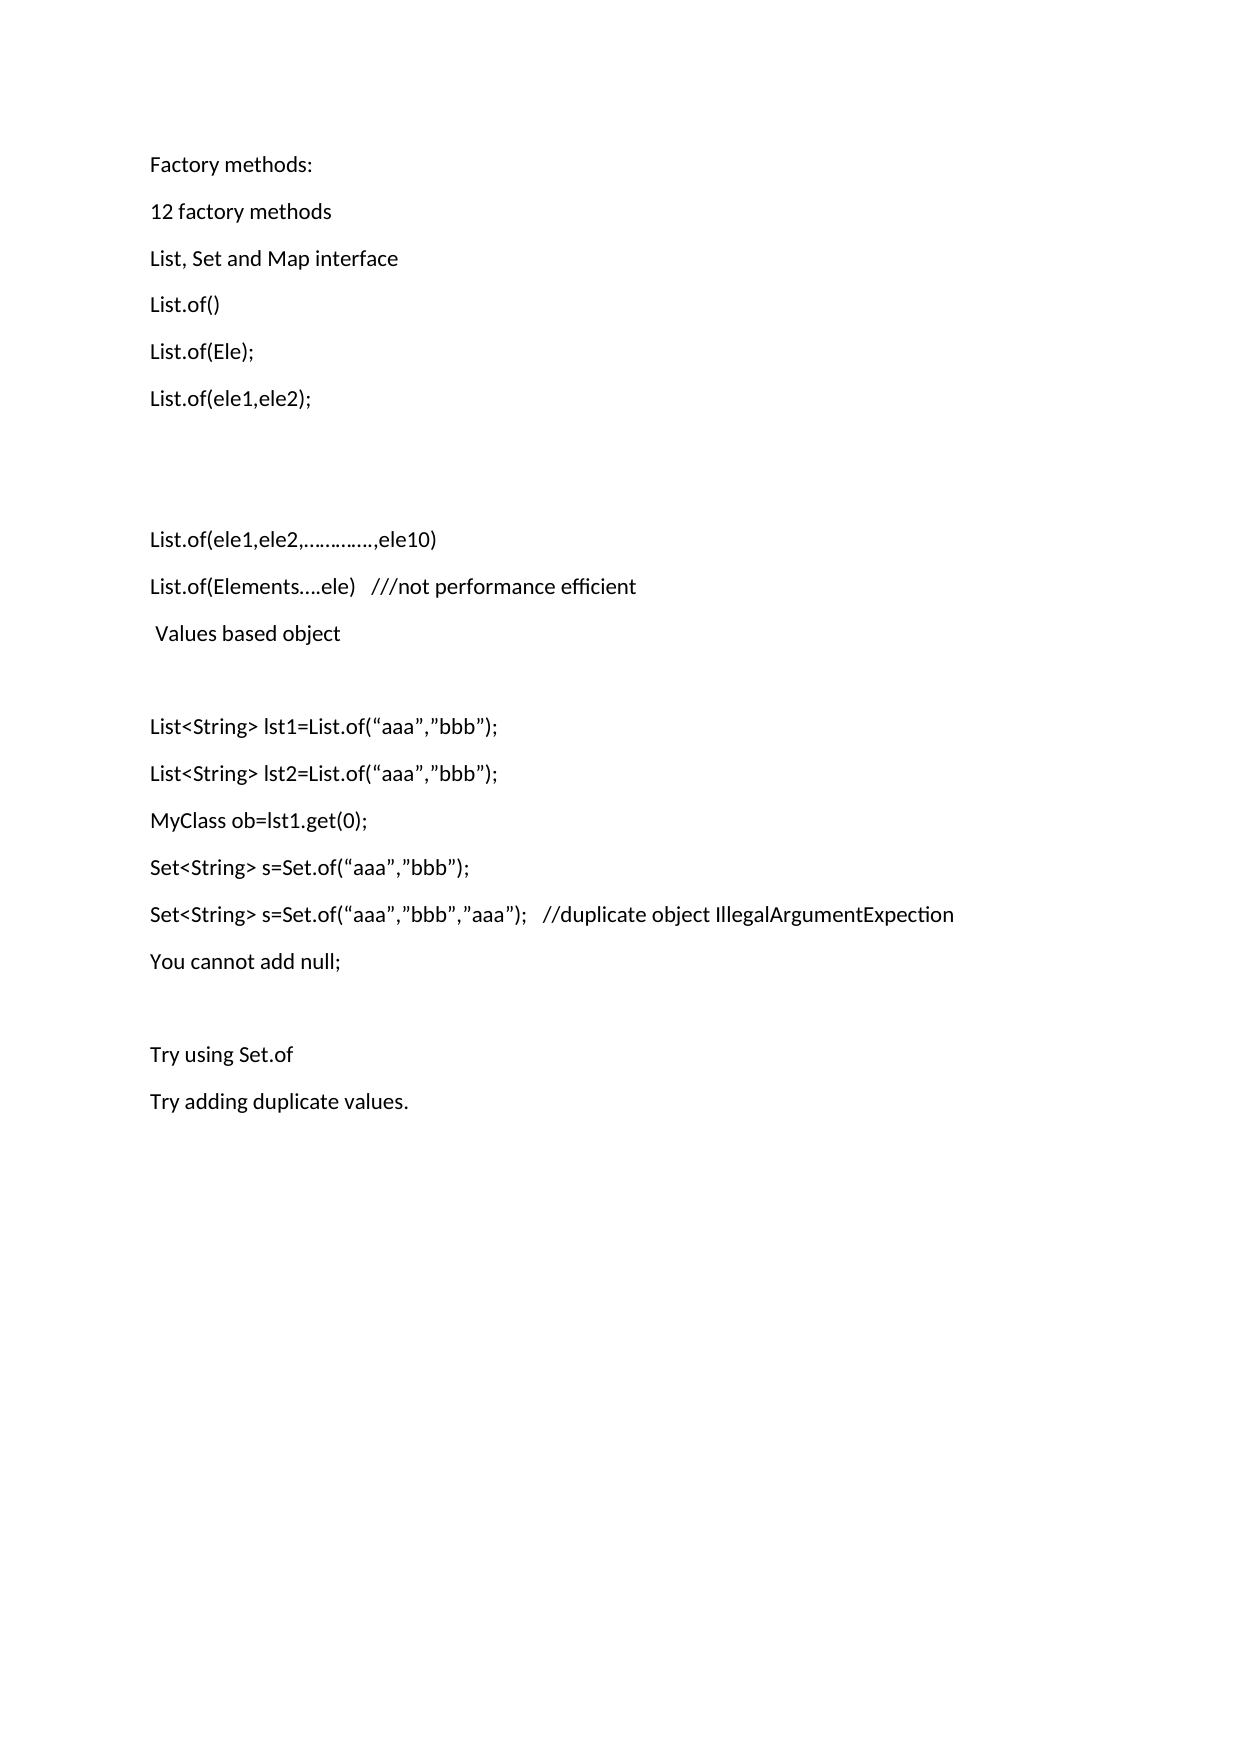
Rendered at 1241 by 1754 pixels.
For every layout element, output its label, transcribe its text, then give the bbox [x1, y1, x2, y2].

text You cannot add null; [150, 947, 1090, 975]
text List<String> lst2=List.of(“aaa”,”bbb”); [150, 759, 1090, 787]
text List<String> lst1=List.of(“aaa”,”bbb”); [150, 712, 1090, 741]
text Try using Set.of [150, 1041, 1090, 1069]
text List.of(Elements….ele) ///not performance efficient [150, 572, 1090, 600]
text 12 factory methods [150, 197, 1090, 225]
text List.of(ele1,ele2,………….,ele10) [150, 525, 1090, 553]
text List.of(Ele); [150, 337, 1090, 366]
text Set<String> s=Set.of(“aaa”,”bbb”); [150, 853, 1090, 881]
text Values based object [150, 619, 1090, 647]
text MyClass ob=lst1.get(0); [150, 806, 1090, 834]
text List.of(ele1,ele2); [150, 384, 1090, 412]
text Factory methods: [150, 150, 1090, 178]
text Set<String> s=Set.of(“aaa”,”bbb”,”aaa”); //duplicate object IllegalArgumentExpection [150, 900, 1090, 928]
text List, Set and Map interface [150, 244, 1090, 272]
text Try adding duplicate values. [150, 1087, 1090, 1116]
text List.of() [150, 291, 1090, 319]
